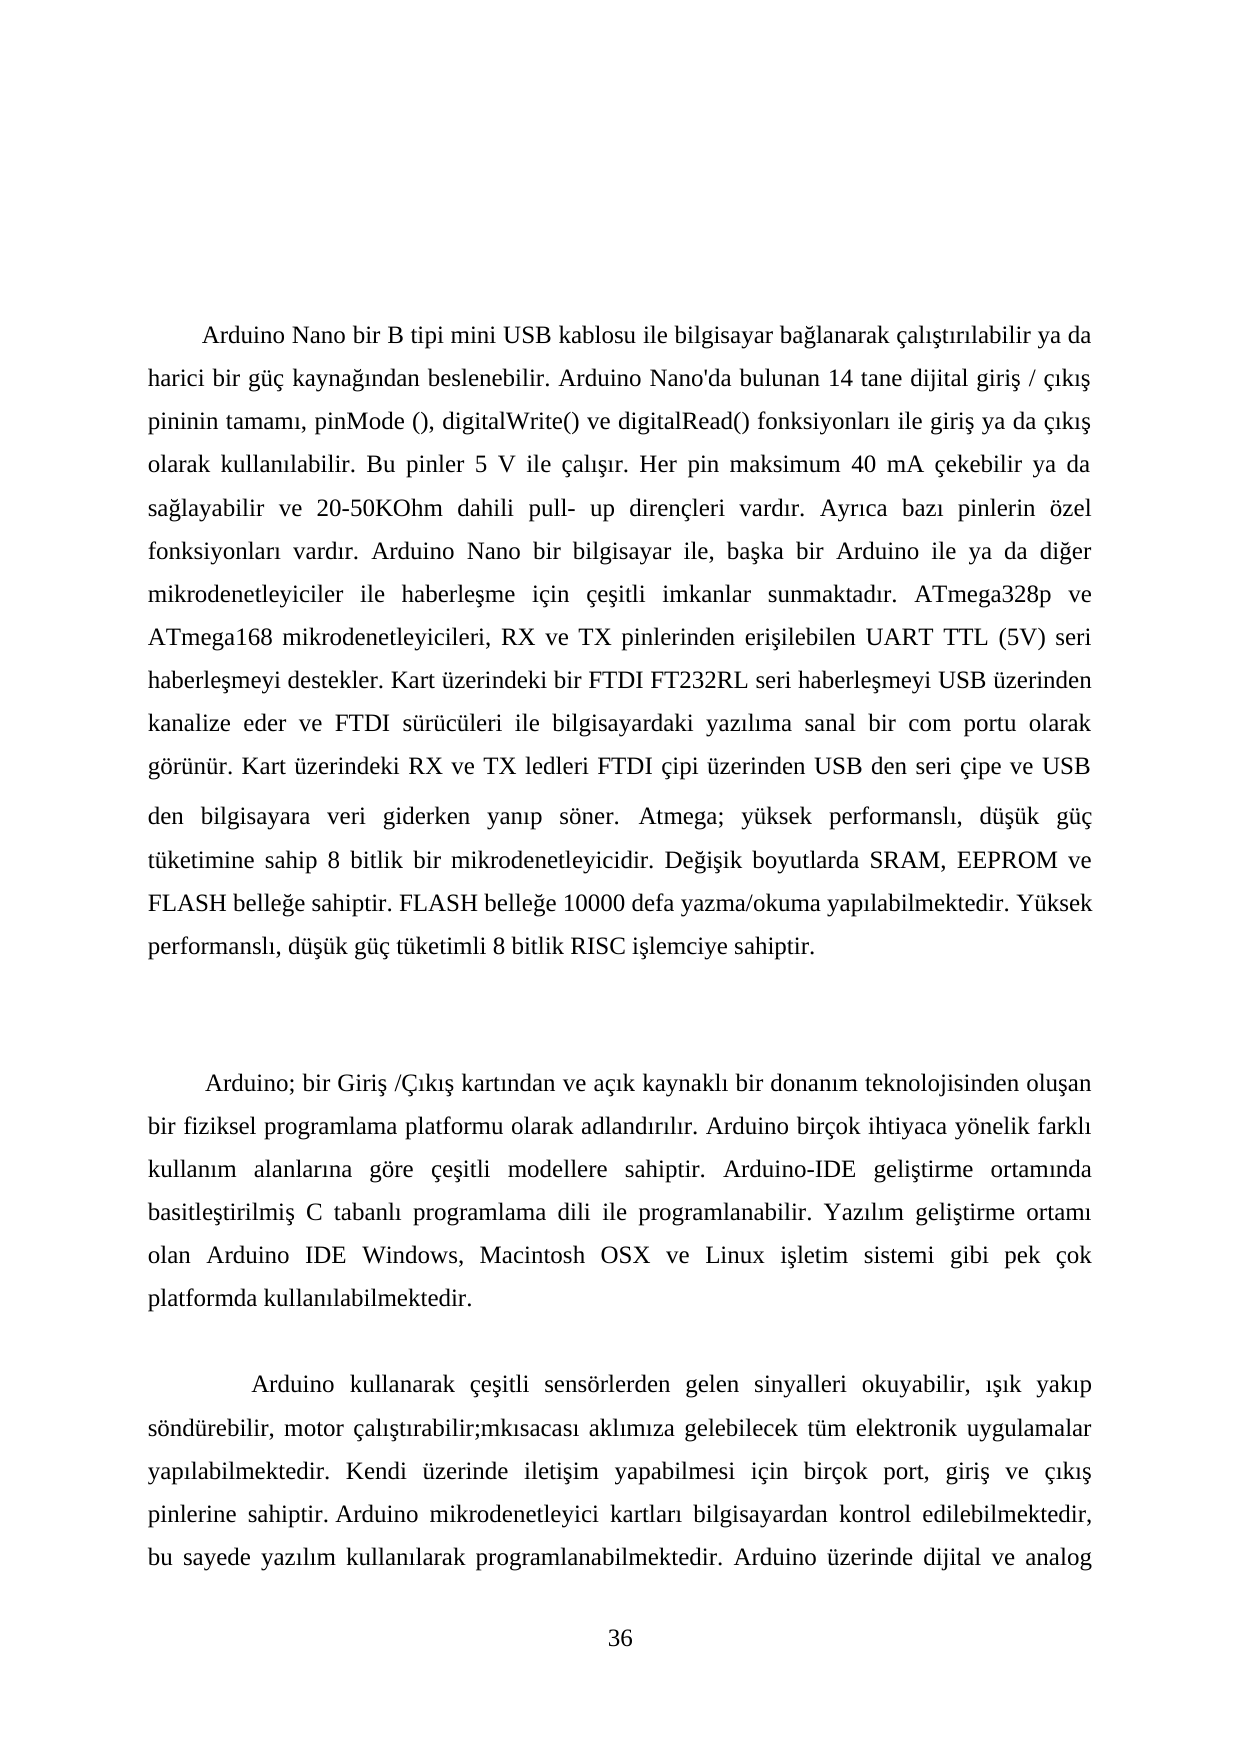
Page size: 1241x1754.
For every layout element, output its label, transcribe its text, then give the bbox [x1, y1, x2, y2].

text Arduino; bir Giriş /Çıkış kartından ve açık kaynaklı bir donanım teknolojisinden oluşan bir fiziksel programlama platformu olarak adlandırılır. Arduino birçok ihtiyaca yönelik farklı kullanım alanlarına göre çeşitli modellere sahiptir. Arduino-IDE geliştirme ortamında basitleştirilmiş C tabanlı programlama dili ile programlanabilir. Yazılım geliştirme ortamı olan Arduino IDE Windows, Macintosh OSX ve Linux işletim sistemi gibi pek çok platformda kullanılabilmektedir. [148, 1068, 1093, 1312]
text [148, 1369, 1093, 1571]
text Arduino Nano bir B tipi mini USB kablosu ile bilgisayar bağlanarak çalıştırılabilir ya da harici bir güç kaynağından beslenebilir. Arduino Nano'da bulunan 14 tane dijital giriş / çıkış pininin tamamı, pinMode (), digitalWrite() ve digitalRead() fonksiyonları ile giriş ya da çıkış olarak kullanılabilir. Bu pinler 5 V ile çalışır. Her pin maksimum 40 mA çekebilir ya da sağlayabilir ve 20-50KOhm dahili pull- up dirençleri vardır. Ayrıca bazı pinlerin özel fonksiyonları vardır. Arduino Nano bir bilgisayar ile, başka bir Arduino ile ya da diğer mikrodenetleyiciler ile haberleşme için çeşitli imkanlar sunmaktadır. ATmega328p ve ATmega168 mikrodenetleyicileri, RX ve TX pinlerinden erişilebilen UART TTL (5V) seri haberleşmeyi destekler. Kart üzerindeki bir FTDI FT232RL seri haberleşmeyi USB üzerinden kanalize eder ve FTDI sürücüleri ile bilgisayardaki yazılıma sanal bir com portu olarak görünür. Kart üzerindeki RX ve TX ledleri FTDI çipi üzerinden USB den seri çipe ve USB den bilgisayara veri giderken yanıp söner. Atmega; yüksek performanslı, düşük güç tüketimine sahip 8 bitlik bir mikrodenetleyicidir. Değişik boyutlarda SRAM, EEPROM ve FLASH belleğe sahiptir. FLASH belleğe 10000 defa yazma/okuma yapılabilmektedir. Yüksek performanslı, düşük güç tüketimli 8 bitlik RISC işlemciye sahiptir. [148, 873, 1093, 960]
text Arduino Nano bir B tipi mini USB kablosu ile bilgisayar bağlanarak çalıştırılabilir ya da harici bir güç kaynağından beslenebilir. Arduino Nano'da bulunan 14 tane dijital giriş / çıkış pininin tamamı, pinMode (), digitalWrite() ve digitalRead() fonksiyonları ile giriş ya da çıkış olarak kullanılabilir. Bu pinler 5 V ile çalışır. Her pin maksimum 40 mA çekebilir ya da sağlayabilir ve 20-50KOhm dahili pull- up dirençleri vardır. Ayrıca bazı pinlerin özel fonksiyonları vardır. Arduino Nano bir bilgisayar ile, başka bir Arduino ile ya da diğer mikrodenetleyiciler ile haberleşme için çeşitli imkanlar sunmaktadır. ATmega328p ve ATmega168 mikrodenetleyicileri, RX ve TX pinlerinden erişilebilen UART TTL (5V) seri haberleşmeyi destekler. Kart üzerindeki bir FTDI FT232RL seri haberleşmeyi USB üzerinden kanalize eder ve FTDI sürücüleri ile bilgisayardaki yazılıma sanal bir com portu olarak görünür. Kart üzerindeki RX ve TX ledleri FTDI çipi üzerinden USB den seri çipe ve USB den bilgisayara veri giderken yanıp söner. Atmega; yüksek performanslı, düşük güç tüketimine sahip 8 bitlik bir mikrodenetleyicidir. Değişik boyutlarda SRAM, EEPROM ve FLASH belleğe sahiptir. FLASH belleğe 10000 defa yazma/okuma yapılabilmektedir. Yüksek performanslı, düşük güç tüketimli 8 bitlik RISC işlemciye sahiptir. [148, 320, 1093, 845]
